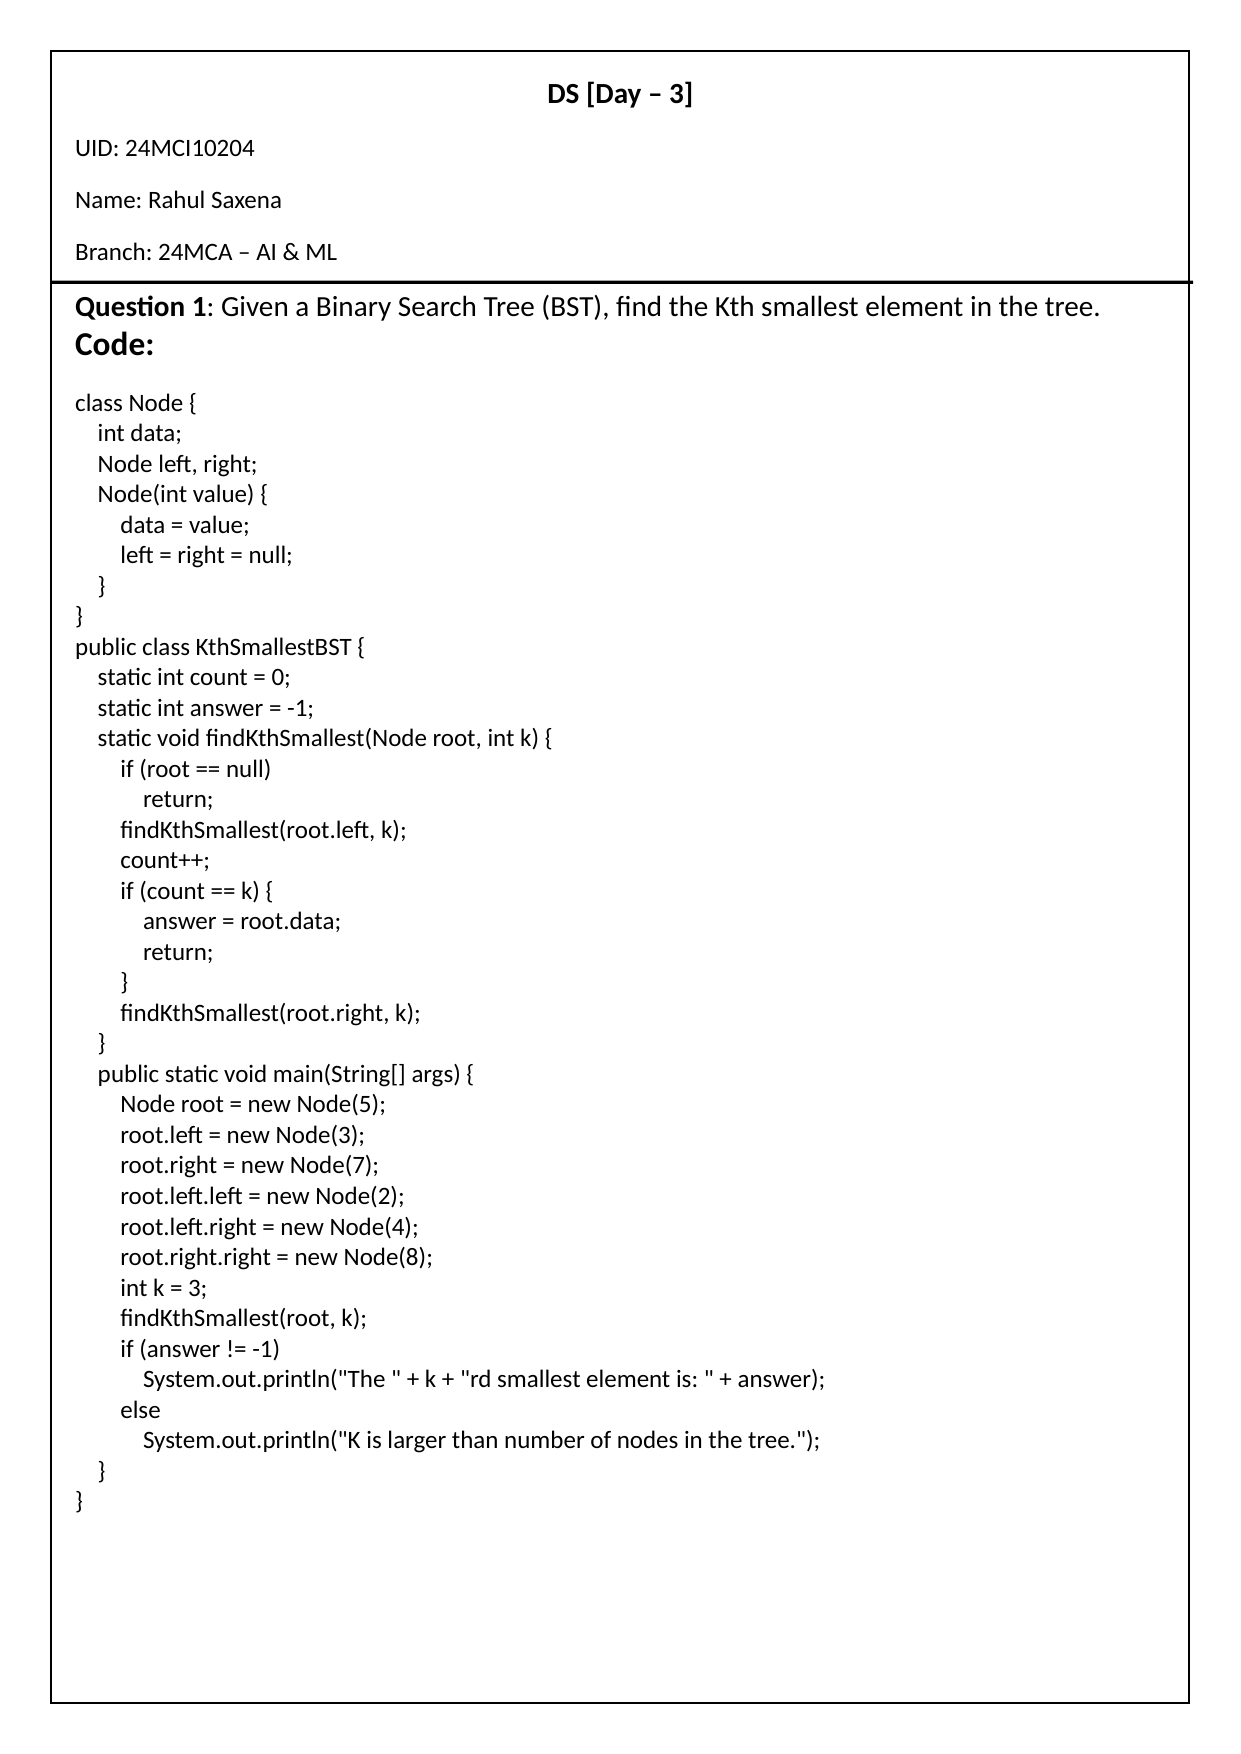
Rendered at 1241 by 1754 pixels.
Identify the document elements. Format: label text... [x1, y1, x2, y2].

text } [75, 570, 1165, 600]
text int k = 3; [75, 1272, 1165, 1302]
text int data; [75, 417, 1165, 448]
text return; [75, 936, 1165, 967]
text return; [75, 783, 1165, 814]
text } [75, 1455, 1165, 1485]
text static int answer = -1; [75, 692, 1165, 722]
text root.right.right = new Node(8); [75, 1241, 1165, 1272]
text } [75, 1485, 1165, 1516]
text findKthSmallest(root.left, k); [75, 814, 1165, 844]
text static void findKthSmallest(Node root, int k) { [75, 722, 1165, 753]
text data = value; [75, 509, 1165, 539]
text Node left, right; [75, 448, 1165, 478]
text public static void main(String[] args) { [75, 1058, 1165, 1089]
text Branch: 24MCA – AI & ML [75, 236, 1165, 266]
text if (count == k) { [75, 875, 1165, 906]
text left = right = null; [75, 539, 1165, 570]
text Question 1: Given a Binary Search Tree (BST), find the Kth smallest element in the tree. [75, 288, 1165, 323]
text else [75, 1394, 1165, 1424]
text root.left = new Node(3); [75, 1119, 1165, 1150]
text UID: 24MCI10204 [75, 133, 1165, 163]
text class Node { [75, 387, 1165, 417]
text findKthSmallest(root.right, k); [75, 997, 1165, 1028]
text if (answer != -1) [75, 1333, 1165, 1363]
text DS [Day – 3] [75, 75, 1165, 111]
text } [75, 1028, 1165, 1058]
text if (root == null) [75, 753, 1165, 783]
text count++; [75, 844, 1165, 875]
text Node root = new Node(5); [75, 1089, 1165, 1119]
text } [75, 600, 1165, 631]
text static int count = 0; [75, 661, 1165, 692]
text } [75, 967, 1165, 997]
text public class KthSmallestBST { [75, 631, 1165, 661]
text findKthSmallest(root, k); [75, 1302, 1165, 1333]
text root.left.left = new Node(2); [75, 1180, 1165, 1211]
text Name: Rahul Saxena [75, 184, 1165, 215]
text root.right = new Node(7); [75, 1150, 1165, 1180]
text System.out.println("The " + k + "rd smallest element is: " + answer); [75, 1363, 1165, 1394]
text Node(int value) { [75, 478, 1165, 509]
text root.left.right = new Node(4); [75, 1211, 1165, 1241]
text Code: [75, 323, 1165, 364]
text System.out.println("K is larger than number of nodes in the tree."); [75, 1424, 1165, 1455]
text answer = root.data; [75, 906, 1165, 936]
